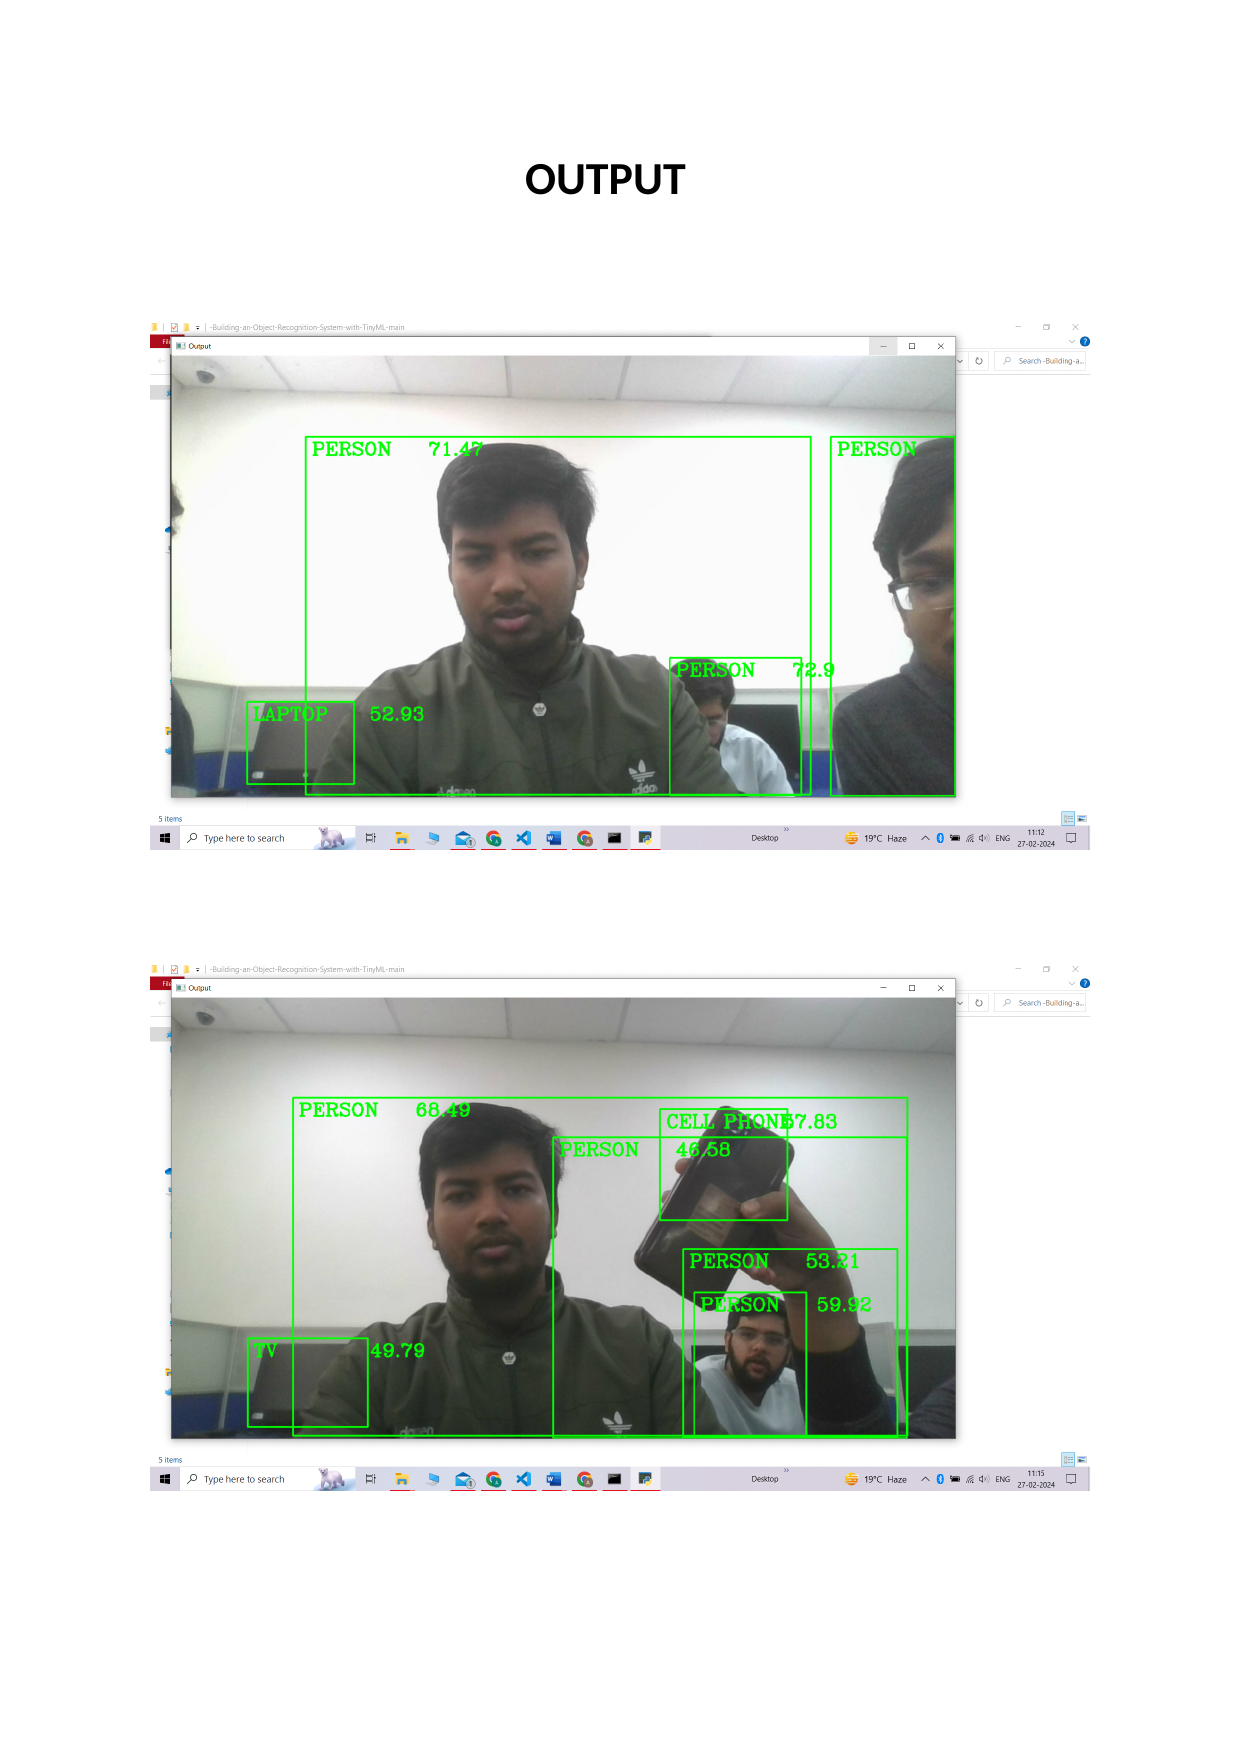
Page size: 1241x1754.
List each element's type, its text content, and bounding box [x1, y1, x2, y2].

picture [150, 962, 1091, 1491]
picture [150, 320, 1091, 850]
text OUTPUT [150, 150, 1090, 206]
